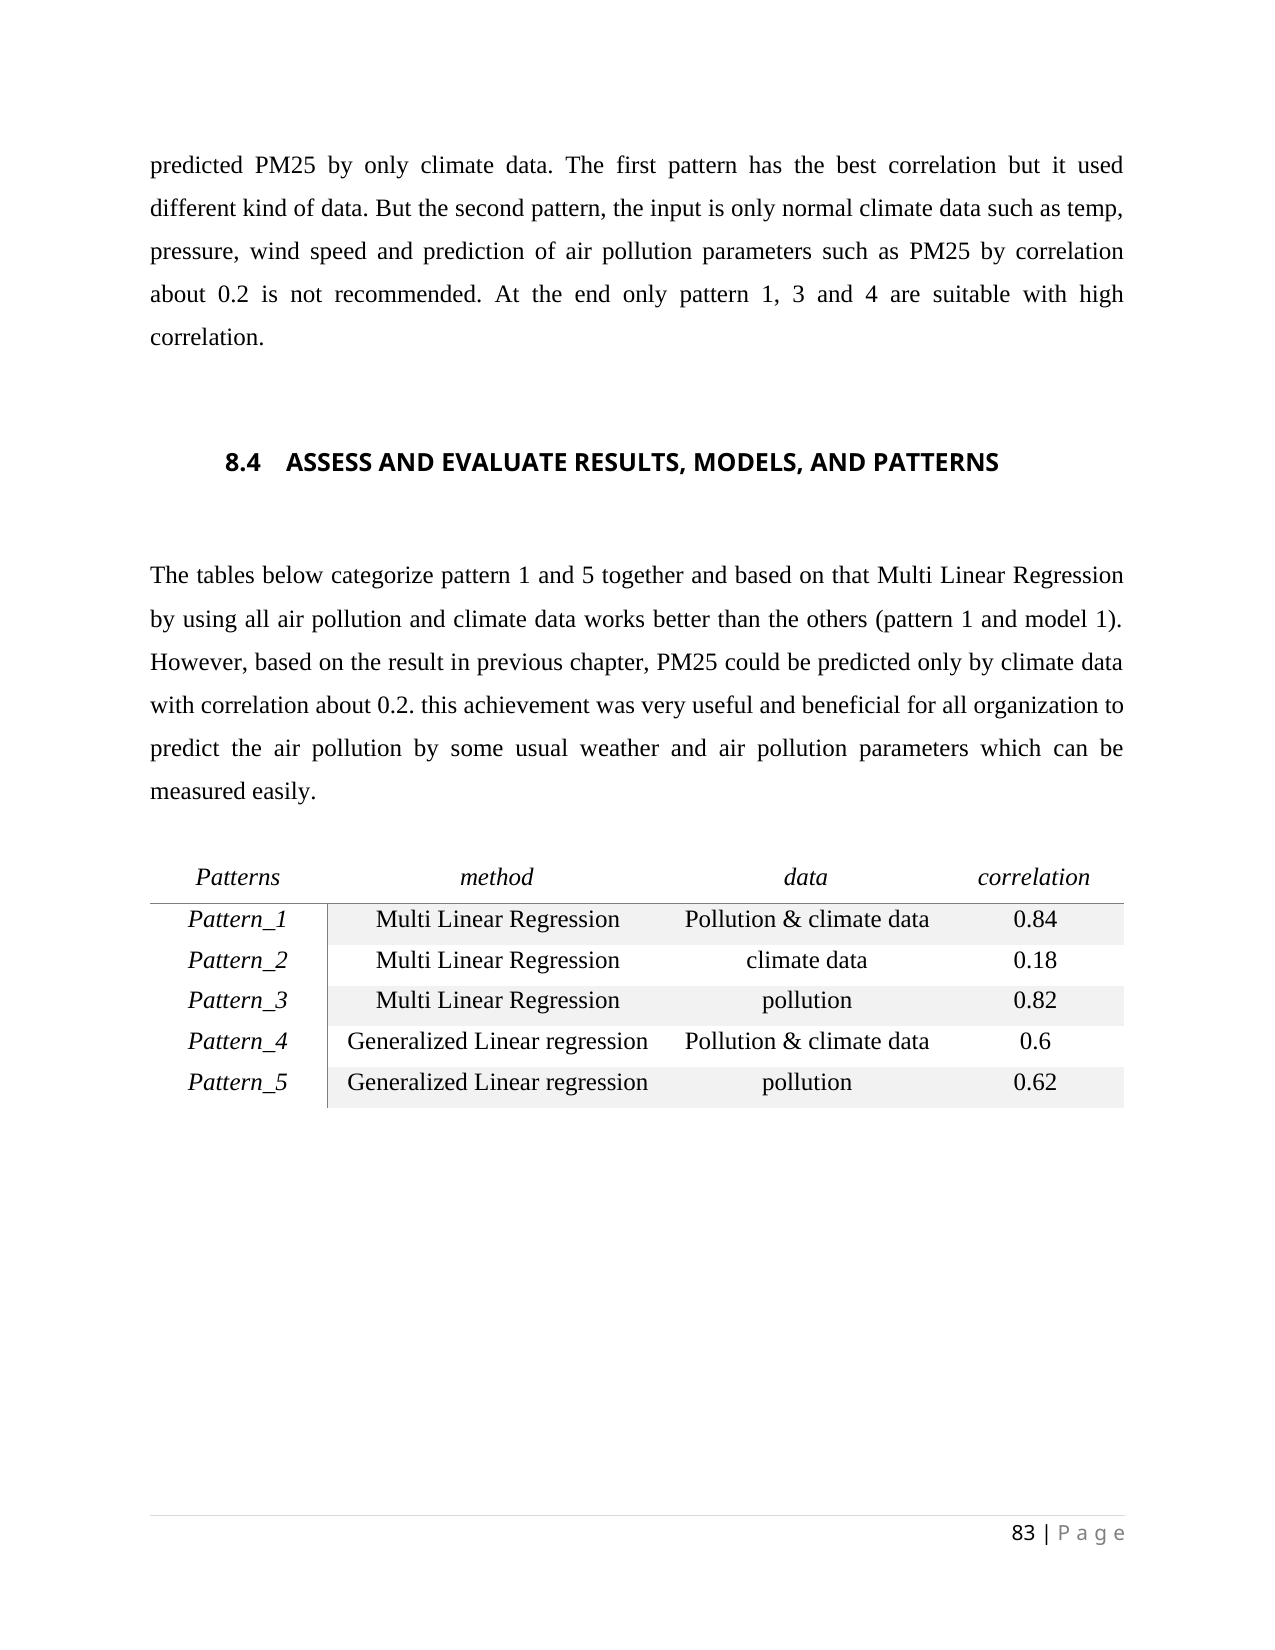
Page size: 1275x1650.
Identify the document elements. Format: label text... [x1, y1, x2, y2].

table_cell Pattern_5 [150, 1067, 327, 1108]
table_cell Generalized Linear regression [328, 1067, 668, 1108]
table_cell 0.18 [946, 945, 1124, 986]
table_cell Generalized Linear regression [328, 1026, 668, 1067]
table_cell 0.82 [946, 986, 1124, 1026]
table_cell Pattern_3 [150, 986, 327, 1026]
text The tables below categorize pattern 1 and 5 together and based on that Multi Linear Regression by using all air pollution and climate data works better than the others (pattern 1 and model 1). However, based on the result in previous chapter, PM25 could be predicted only by climate data with correlation about 0.2. this achievement was very useful and beneficial for all organization to predict the air pollution by some usual weather and air pollution parameters which can be measured easily. [150, 561, 1125, 805]
table_header correlation [946, 863, 1124, 903]
table_cell pollution [668, 1067, 946, 1108]
table_cell Pattern_1 [150, 904, 327, 945]
subtitle Assess and evaluate results, models, and patterns [225, 441, 1125, 479]
table_cell Multi Linear Regression [328, 945, 668, 986]
table_header Patterns [150, 863, 328, 903]
table_cell Multi Linear Regression [328, 904, 668, 945]
table_cell Pollution & climate data [668, 904, 946, 945]
table_header method [328, 863, 668, 903]
table_cell Pollution & climate data [668, 1026, 946, 1067]
table_cell climate data [668, 945, 946, 986]
table_cell Pattern_4 [150, 1026, 327, 1067]
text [150, 150, 1125, 351]
table_cell 0.6 [946, 1026, 1124, 1067]
table_cell pollution [668, 986, 946, 1026]
table_cell 0.84 [946, 904, 1124, 945]
table_cell 0.62 [946, 1067, 1124, 1108]
table_header data [668, 863, 946, 903]
table_cell Multi Linear Regression [328, 986, 668, 1026]
table_cell Pattern_2 [150, 945, 327, 986]
